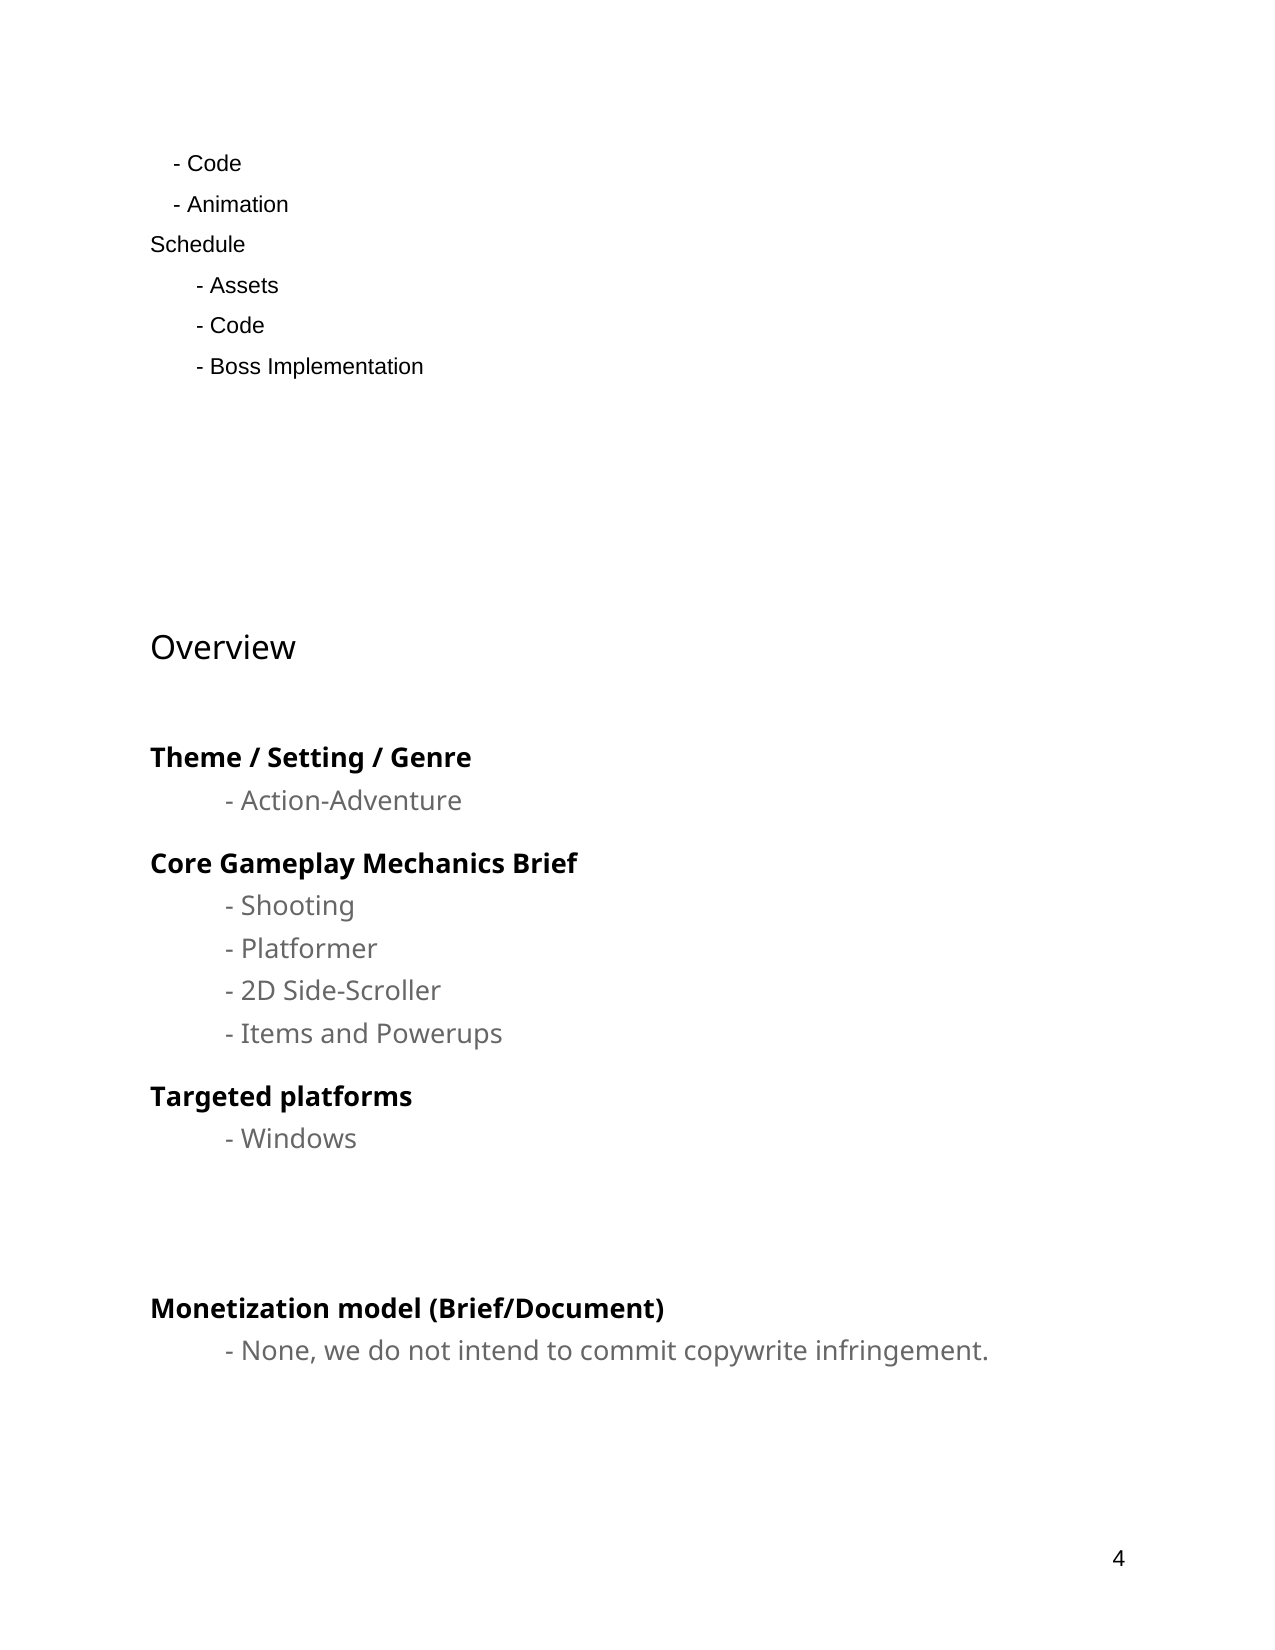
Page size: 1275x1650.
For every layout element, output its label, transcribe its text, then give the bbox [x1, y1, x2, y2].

subtitle Overview [150, 623, 1125, 669]
subtitle Core Gameplay Mechanics Brief [150, 844, 1125, 881]
text - None, we do not intend to commit copywrite infringement. [225, 1331, 1125, 1368]
text - Action-Adventure [150, 781, 1125, 818]
text - Platformer [150, 929, 1125, 966]
text - Windows [150, 1120, 1125, 1157]
subtitle Monetization model (Brief/Document) [150, 1289, 1125, 1326]
subtitle Targeted platforms [150, 1077, 1125, 1114]
subtitle Theme / Setting / Genre [150, 739, 1125, 776]
text - Items and Powerups [150, 1014, 1125, 1051]
text - 2D Side-Scroller [150, 972, 1125, 1008]
text - Shooting [150, 887, 1125, 924]
